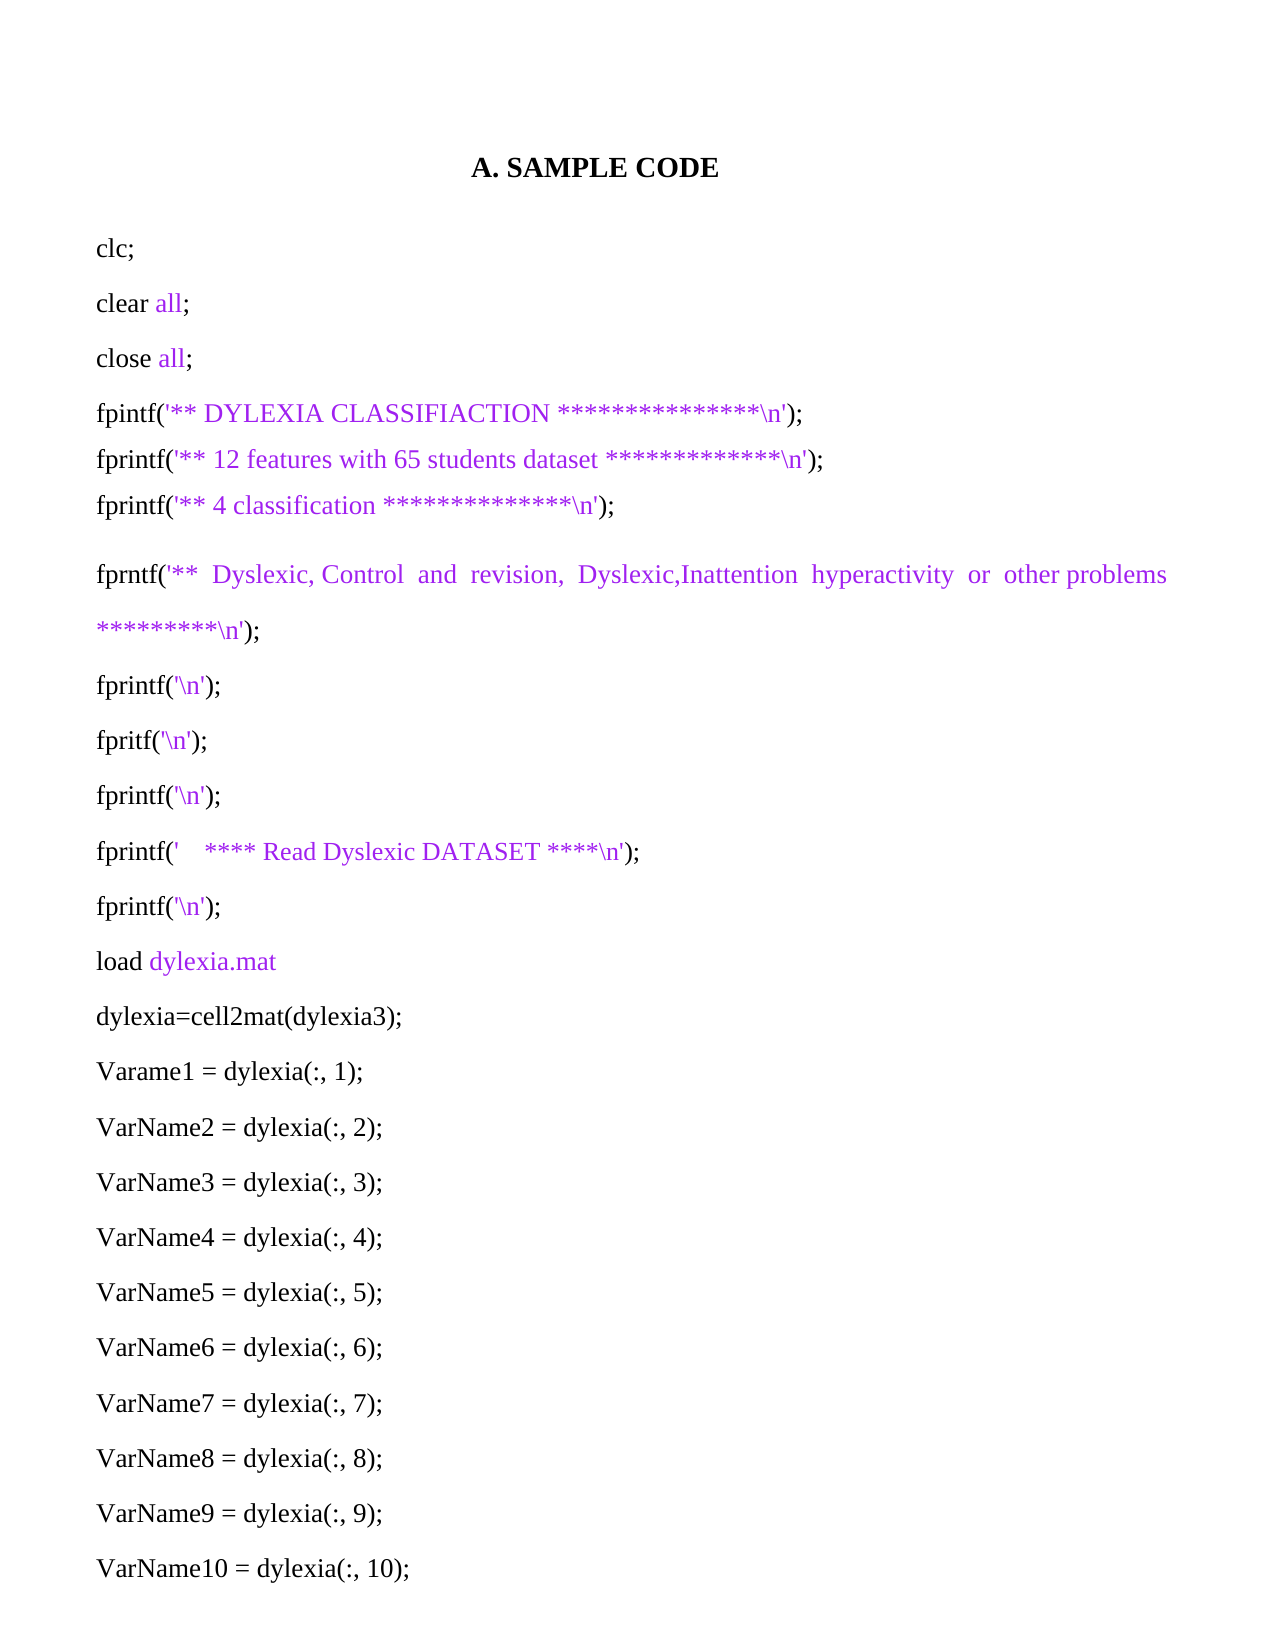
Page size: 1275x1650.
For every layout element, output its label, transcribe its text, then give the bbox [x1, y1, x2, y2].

text VarName7 = dylexia(:, 7); [96, 1387, 1183, 1418]
text VarName4 = dylexia(:, 4); [96, 1221, 1183, 1252]
text fprintf('\n'); [96, 669, 1183, 700]
text A. SAMPLE CODE [396, 150, 1221, 183]
text VarName2 = dylexia(:, 2); [96, 1111, 1183, 1142]
text fprintf('\n'); [96, 890, 1183, 921]
text VarName3 = dylexia(:, 3); [96, 1166, 1183, 1197]
text VarName6 = dylexia(:, 6); [96, 1331, 1183, 1363]
text fprintf(' **** Read Dyslexic DATASET ****\n'); [96, 834, 1183, 866]
text load dylexia.mat [96, 945, 1183, 976]
text clear all; [96, 287, 1183, 318]
text Varame1 = dylexia(:, 1); [96, 1055, 1183, 1087]
text VarName5 = dylexia(:, 5); [96, 1276, 1183, 1307]
text close all; [96, 342, 1183, 373]
text VarName10 = dylexia(:, 10); [96, 1552, 1183, 1583]
text VarName8 = dylexia(:, 8); [96, 1442, 1183, 1473]
text fprntf('** Dyslexic, Control and revision, Dyslexic,Inattention hyperactivity or other problems [96, 558, 1183, 590]
text *********\n'); [96, 614, 1183, 645]
text fpritf('\n'); [96, 724, 1183, 755]
text clc; [96, 232, 1183, 263]
text VarName9 = dylexia(:, 9); [96, 1497, 1183, 1528]
text dylexia=cell2mat(dylexia3); [96, 1000, 1183, 1031]
text fprintf('\n'); [96, 779, 1183, 811]
text fpintf('** DYLEXIA CLASSIFIACTION ***************\n'); fprintf('** 12 features with 65 students dataset *************\n'); fprintf('** 4 classification **************\n'); [96, 397, 825, 520]
